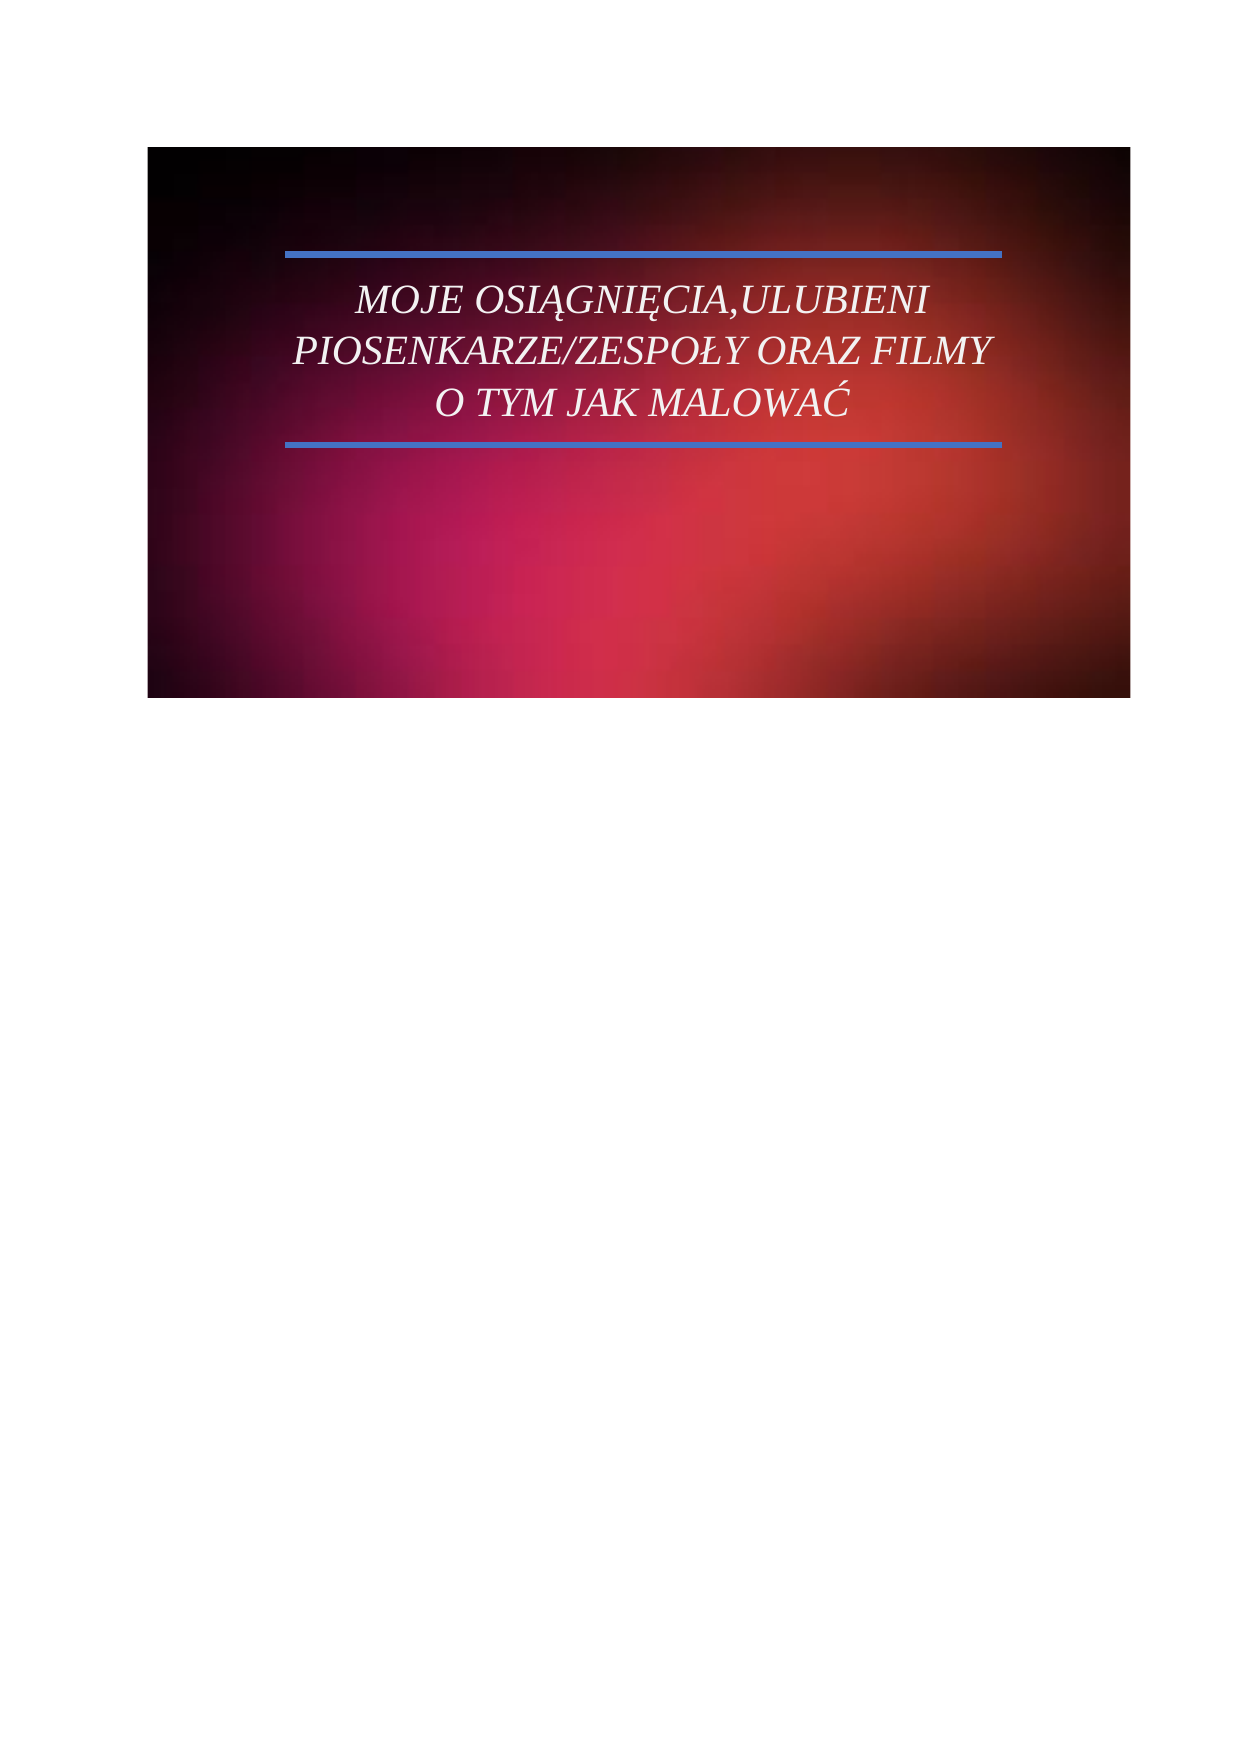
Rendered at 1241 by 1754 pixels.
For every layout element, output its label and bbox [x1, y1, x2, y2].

picture [147, 147, 1131, 698]
